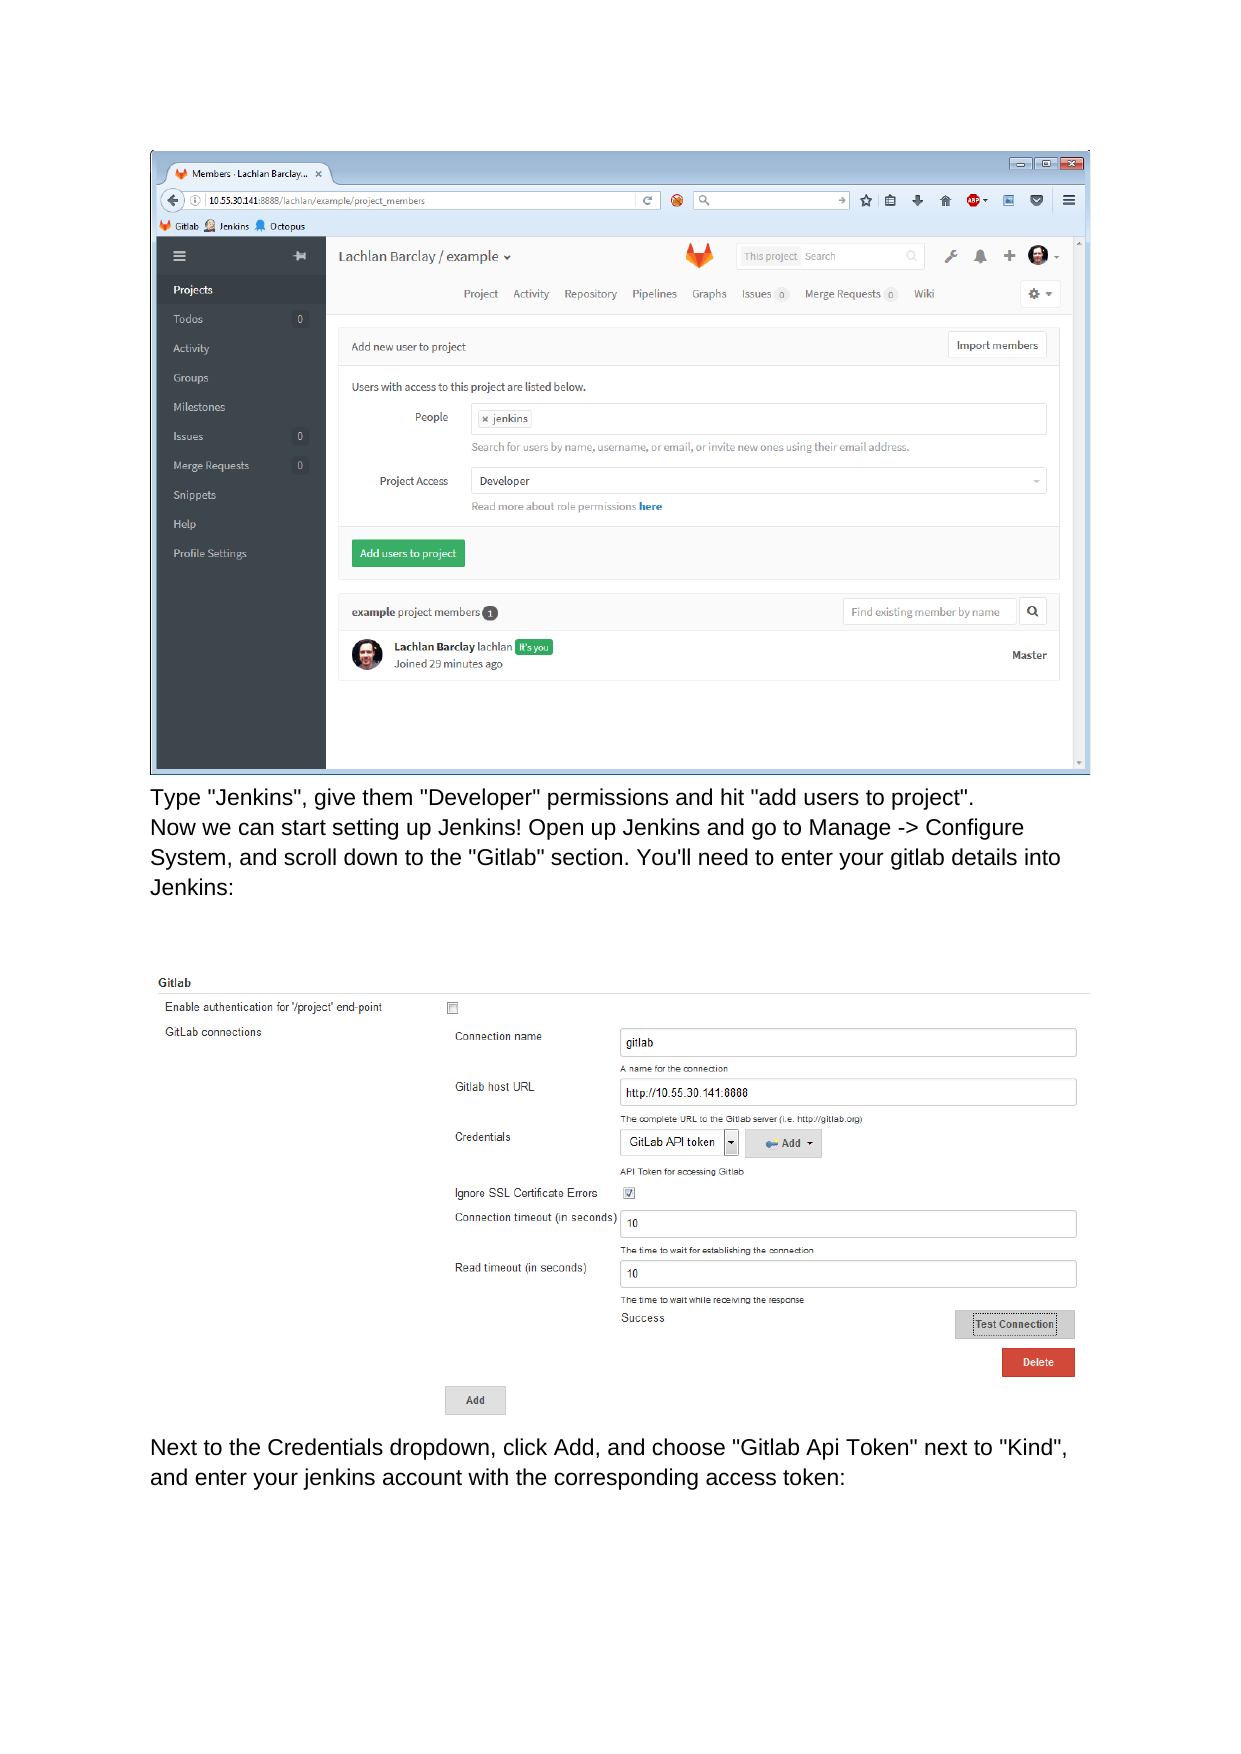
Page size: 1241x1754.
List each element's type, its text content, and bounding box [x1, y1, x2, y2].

text Log out of Gitlab and log back in as your account. Give the Jenkins account "developer" permissions to your new "example" project by opening the project, clicking on the "settings" icon to the top right and clicking "Members": Type "Jenkins", give them "Developer" permissions and hit "add users to project". [150, 775, 1090, 810]
picture [150, 969, 1091, 1426]
picture [150, 150, 1091, 775]
text Now we can start setting up Jenkins! Open up Jenkins and go to Manage -> Configure System, and scroll down to the "Gitlab" section. You'll need to enter your gitlab details into Jenkins: Next to the Credentials dropdown, click Add, and choose "Gitlab Api Token" next to "Kind", and enter your jenkins account with the corresponding access token: Click ok and make sure that this credential is selected in the dropdown. If it doesn't appear, you need to add the "credentials" plugin - if that doesn't work, install the "Plain Credentials" plugin and restart Jenkins. After that it should be selectable. [150, 814, 1090, 969]
text Now we can start setting up Jenkins! Open up Jenkins and go to Manage -> Configure System, and scroll down to the "Gitlab" section. You'll need to enter your gitlab details into Jenkins: Next to the Credentials dropdown, click Add, and choose "Gitlab Api Token" next to "Kind", and enter your jenkins account with the corresponding access token: Click ok and make sure that this credential is selected in the dropdown. If it doesn't appear, you need to add the "credentials" plugin - if that doesn't work, install the "Plain Credentials" plugin and restart Jenkins. After that it should be selectable. [150, 1426, 1090, 1491]
